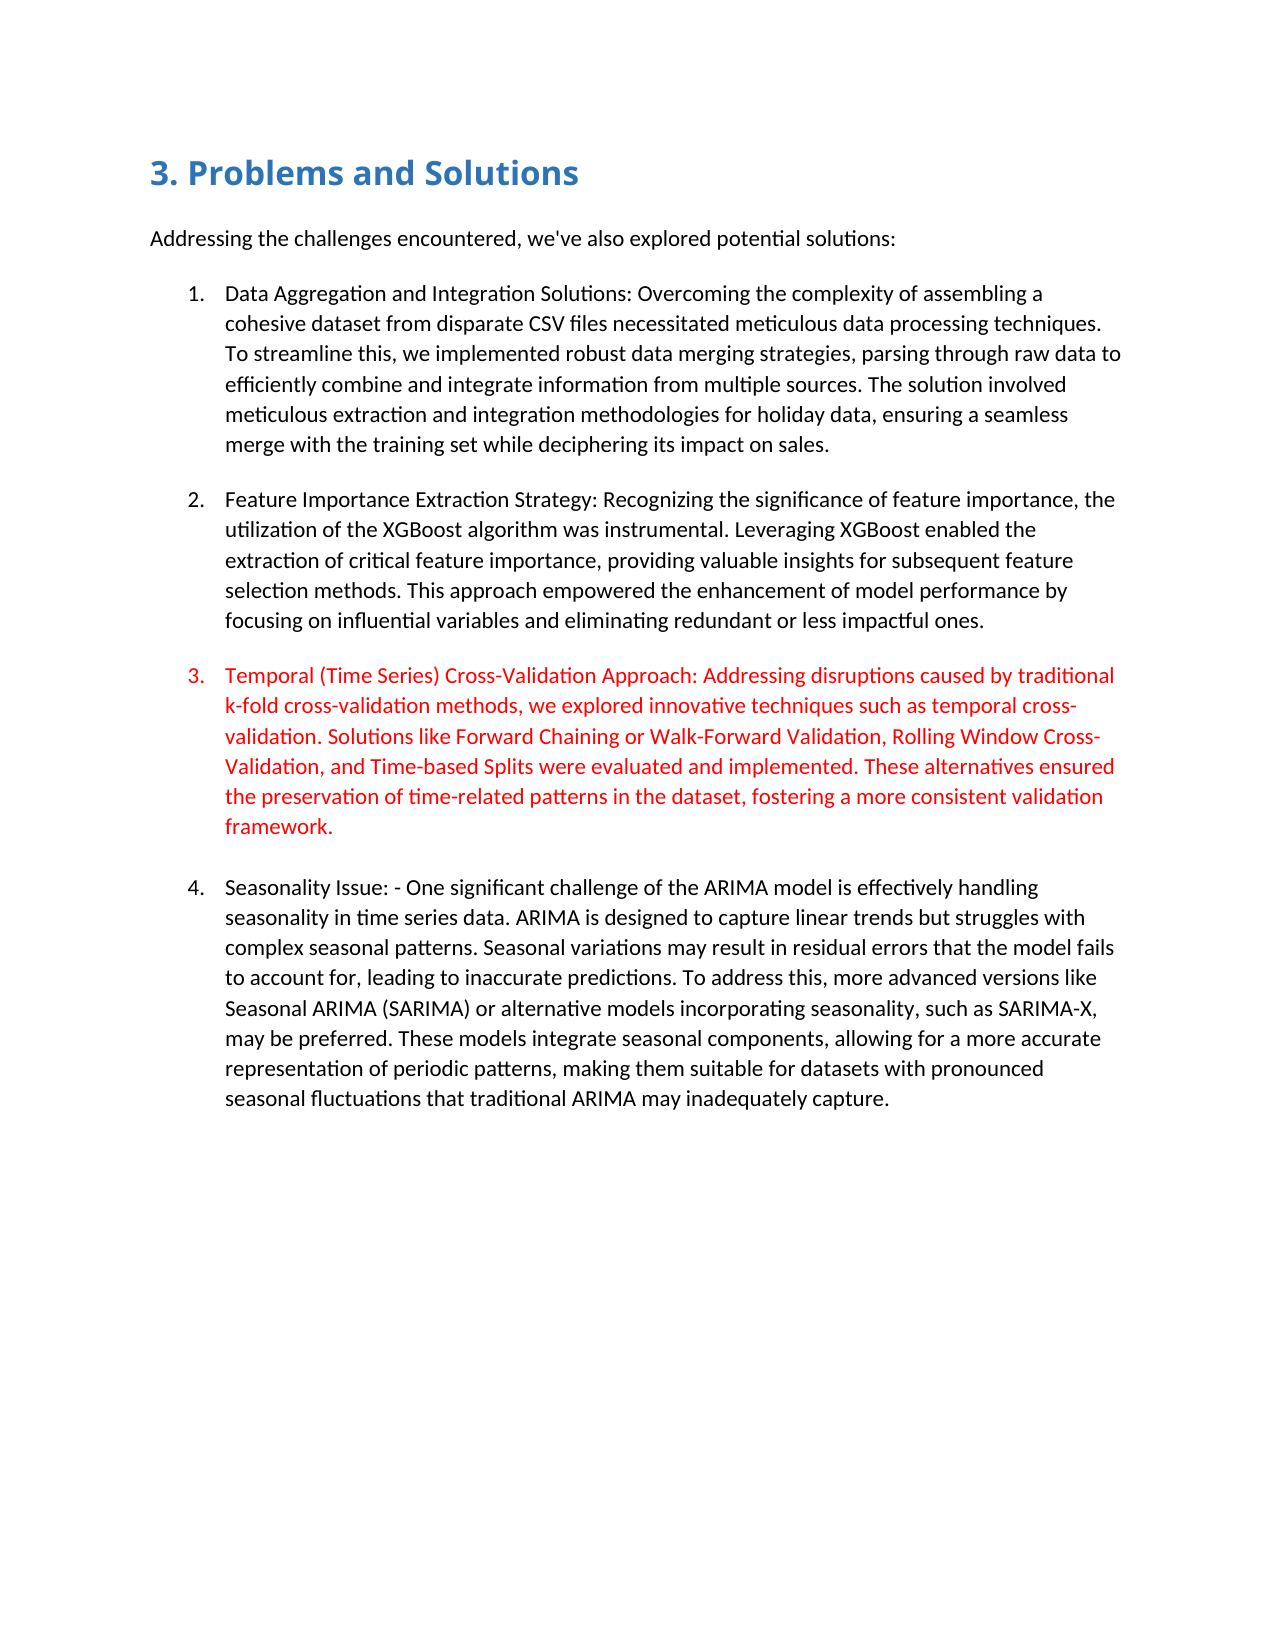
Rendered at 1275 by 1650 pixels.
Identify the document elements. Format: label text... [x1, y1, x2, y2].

list Seasonality Issue: - One significant challenge of the ARIMA model is effectively handling seasonality in time series data. ARIMA is designed to capture linear trends but struggles with complex seasonal patterns. Seasonal variations may result in residual errors that the model fails to account for, leading to inaccurate predictions. To address this, more advanced versions like Seasonal ARIMA (SARIMA) or alternative models incorporating seasonality, such as SARIMA-X, may be preferred. These models integrate seasonal components, allowing for a more accurate representation of periodic patterns, making them suitable for datasets with pronounced seasonal fluctuations that traditional ARIMA may inadequately capture. [187, 873, 1125, 1112]
subtitle Addressing the challenges encountered, we've also explored potential solutions: [150, 224, 1125, 252]
subtitle 3. Problems and Solutions [150, 150, 1125, 195]
subtitle Data Aggregation and Integration Solutions: Overcoming the complexity of assembling a cohesive dataset from disparate CSV files necessitated meticulous data processing techniques. To streamline this, we implemented robust data merging strategies, parsing through raw data to efficiently combine and integrate information from multiple sources. The solution involved meticulous extraction and integration methodologies for holiday data, ensuring a seamless merge with the training set while deciphering its impact on sales. [187, 279, 1125, 458]
subtitle Feature Importance Extraction Strategy: Recognizing the significance of feature importance, the utilization of the XGBoost algorithm was instrumental. Leveraging XGBoost enabled the extraction of critical feature importance, providing valuable insights for subsequent feature selection methods. This approach empowered the enhancement of model performance by focusing on influential variables and eliminating redundant or less impactful ones. [187, 485, 1125, 634]
subtitle Temporal (Time Series) Cross-Validation Approach: Addressing disruptions caused by traditional k-fold cross-validation methods, we explored innovative techniques such as temporal cross-validation. Solutions like Forward Chaining or Walk-Forward Validation, Rolling Window Cross-Validation, and Time-based Splits were evaluated and implemented. These alternatives ensured the preservation of time-related patterns in the dataset, fostering a more consistent validation framework. [187, 661, 1125, 841]
